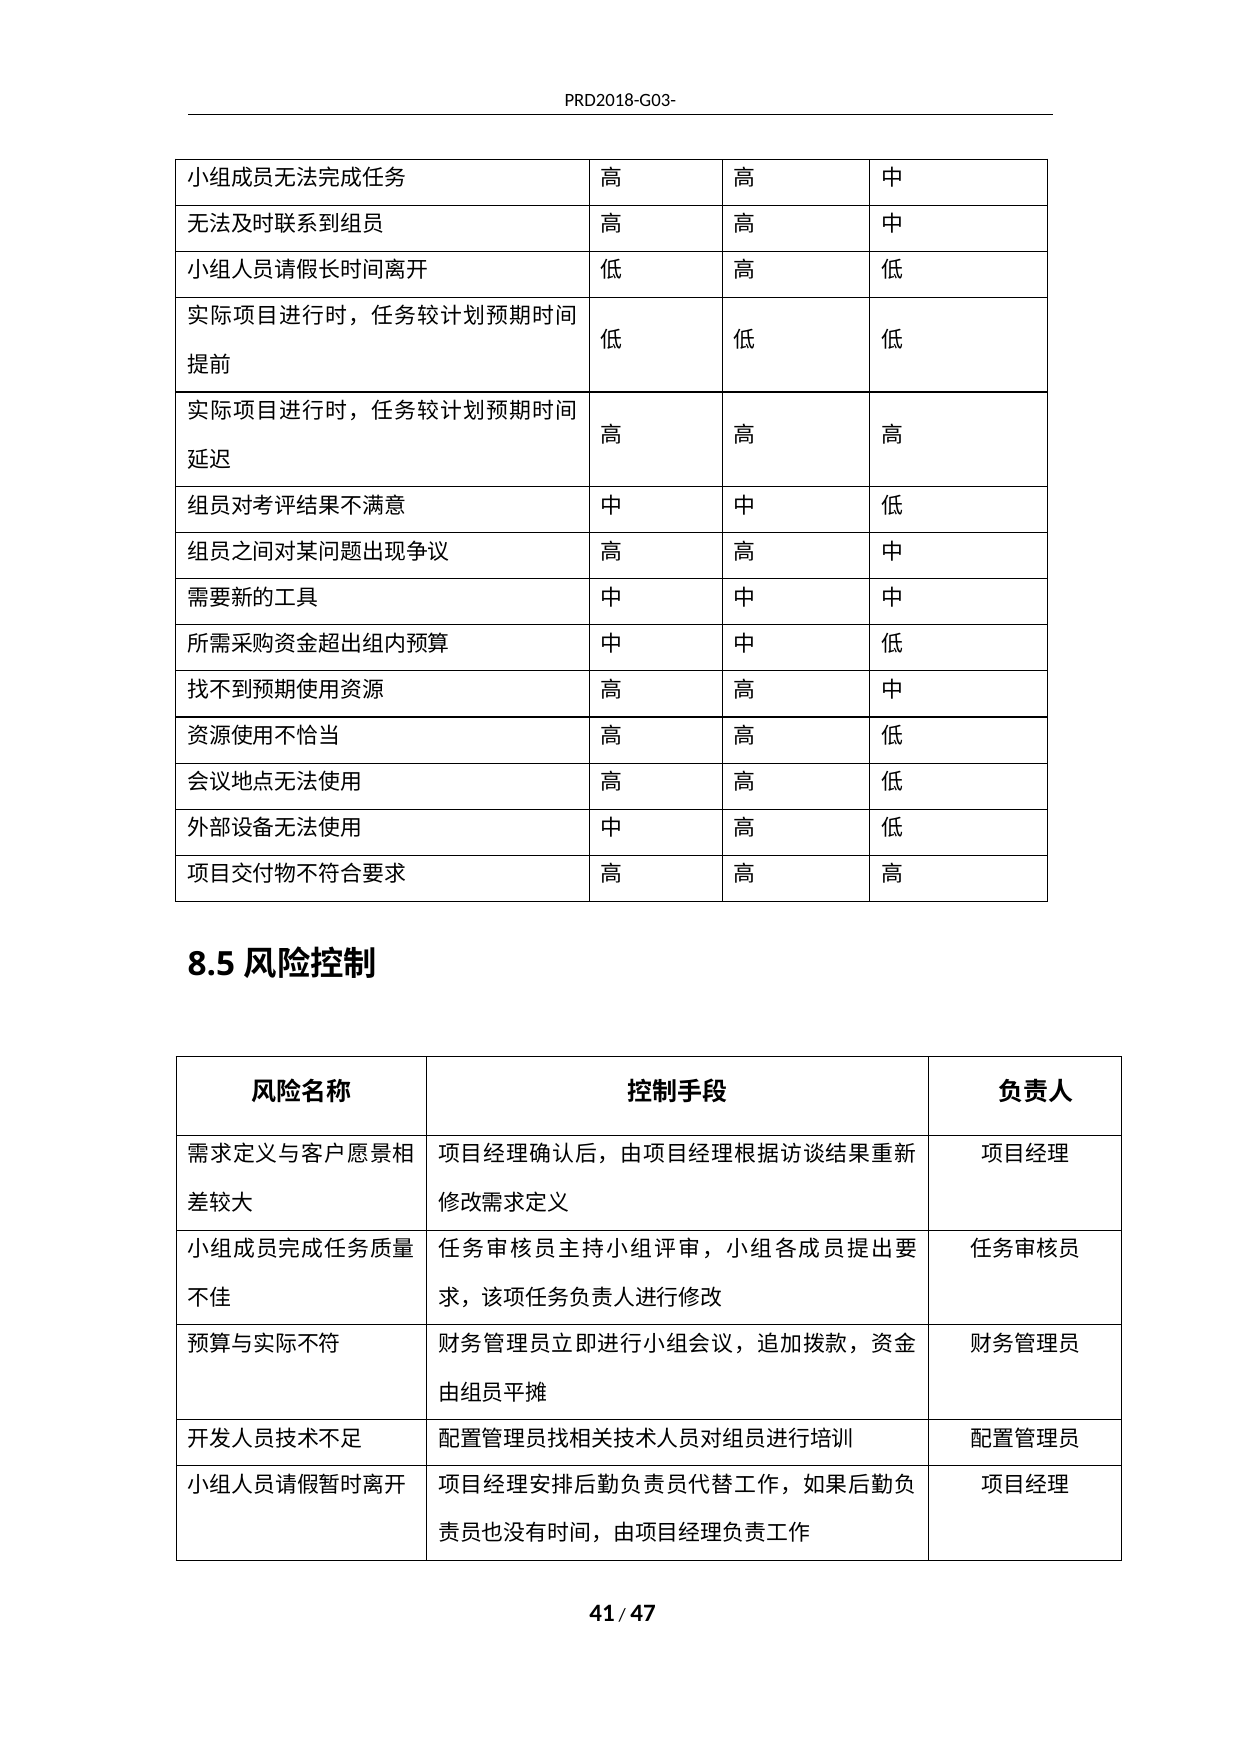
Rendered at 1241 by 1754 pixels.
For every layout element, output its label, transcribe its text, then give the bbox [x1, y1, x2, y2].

table_cell 所需采购资金超出组内预算 [176, 625, 589, 670]
table_cell 低 [870, 487, 1047, 532]
table_cell 高 [723, 764, 869, 808]
table_cell 高 [723, 533, 869, 578]
table_cell 项目经理 [929, 1136, 1121, 1229]
table_cell 配置管理员 [929, 1420, 1121, 1465]
table_cell 高 [723, 856, 869, 901]
table_cell 预算与实际不符 [177, 1325, 426, 1419]
table_cell 开发人员技术不足 [177, 1420, 426, 1465]
table_cell 高 [590, 764, 722, 808]
table_cell 高 [590, 671, 722, 716]
table_cell 小组人员请假长时间离开 [176, 252, 589, 297]
table_cell 高 [590, 856, 722, 901]
table_cell 低 [590, 252, 722, 297]
table_cell 实际项目进行时，任务较计划预期时间延迟 [176, 393, 589, 486]
table_cell 高 [723, 393, 869, 486]
table_header 负责人 [929, 1057, 1121, 1135]
table_cell 找不到预期使用资源 [176, 671, 589, 716]
table_cell 任务审核员 [929, 1231, 1121, 1324]
table_header 控制手段 [427, 1057, 928, 1135]
table_cell 高 [590, 718, 722, 762]
table_cell 小组成员完成任务质量不佳 [177, 1231, 426, 1324]
table_cell 无法及时联系到组员 [176, 206, 589, 251]
table_cell 低 [870, 298, 1047, 391]
table_cell 中 [870, 160, 1047, 204]
table_cell 高 [590, 206, 722, 251]
table_cell 项目经理 [929, 1466, 1121, 1560]
table_cell 高 [723, 206, 869, 251]
table_cell 低 [870, 252, 1047, 297]
table_cell 中 [590, 625, 722, 670]
table_cell 项目经理安排后勤负责员代替工作，如果后勤负责员也没有时间，由项目经理负责工作 [427, 1466, 928, 1560]
table_cell 中 [870, 579, 1047, 624]
table_cell 高 [590, 533, 722, 578]
table_cell 高 [723, 671, 869, 716]
table_cell 低 [870, 810, 1047, 854]
table_cell 中 [870, 671, 1047, 716]
table_cell 中 [723, 487, 869, 532]
table_header 风险名称 [177, 1057, 426, 1135]
table_cell 中 [590, 810, 722, 854]
table_cell 低 [723, 298, 869, 391]
table_cell 高 [723, 160, 869, 204]
table_cell 财务管理员 [929, 1325, 1121, 1419]
table_cell 高 [723, 718, 869, 762]
table_cell 中 [723, 625, 869, 670]
table_cell 小组人员请假暂时离开 [177, 1466, 426, 1560]
table_cell 高 [723, 810, 869, 854]
table_cell 高 [870, 393, 1047, 486]
table_cell 组员对考评结果不满意 [176, 487, 589, 532]
table_cell 任务审核员主持小组评审，小组各成员提出要求，该项任务负责人进行修改 [427, 1231, 928, 1324]
table_cell 需求定义与客户愿景相差较大 [177, 1136, 426, 1229]
table_cell 资源使用不恰当 [176, 718, 589, 762]
table_cell 项目经理确认后，由项目经理根据访谈结果重新修改需求定义 [427, 1136, 928, 1229]
table_cell 中 [870, 533, 1047, 578]
table_cell 高 [870, 856, 1047, 901]
table_cell 高 [723, 252, 869, 297]
table_cell 小组成员无法完成任务 [176, 160, 589, 204]
table_cell 实际项目进行时，任务较计划预期时间提前 [176, 298, 589, 391]
table_cell 中 [590, 579, 722, 624]
table_cell 外部设备无法使用 [176, 810, 589, 854]
table_cell 中 [723, 579, 869, 624]
table_cell 低 [870, 764, 1047, 808]
table_cell 低 [870, 625, 1047, 670]
subtitle 8.5 风险控制 [187, 929, 1053, 994]
table_cell 中 [590, 487, 722, 532]
table_cell 财务管理员立即进行小组会议，追加拨款，资金由组员平摊 [427, 1325, 928, 1419]
table_cell 会议地点无法使用 [176, 764, 589, 808]
table_cell 低 [870, 718, 1047, 762]
table_cell 高 [590, 160, 722, 204]
table_cell 中 [870, 206, 1047, 251]
table_cell 低 [590, 298, 722, 391]
table_cell 项目交付物不符合要求 [176, 856, 589, 901]
table_cell 高 [590, 393, 722, 486]
table_cell 配置管理员找相关技术人员对组员进行培训 [427, 1420, 928, 1465]
table_cell 需要新的工具 [176, 579, 589, 624]
table_cell 组员之间对某问题出现争议 [176, 533, 589, 578]
